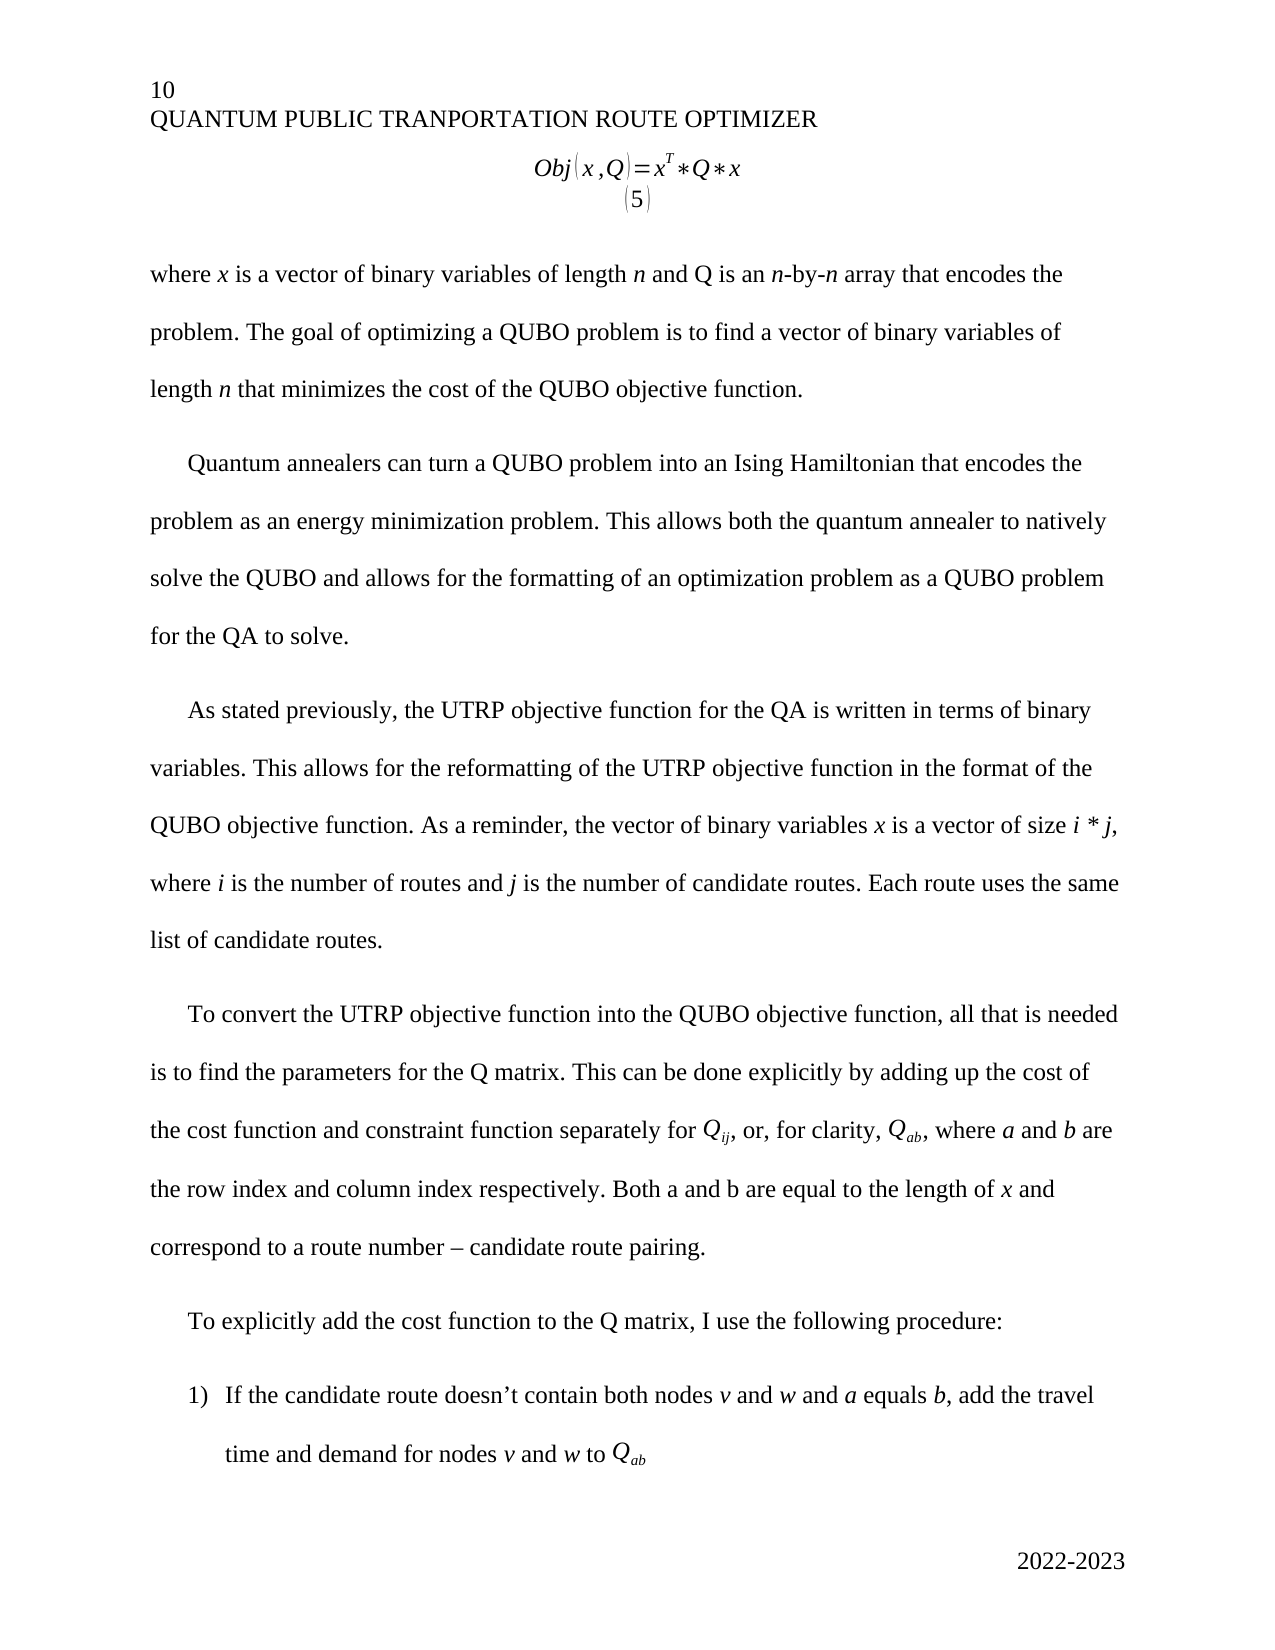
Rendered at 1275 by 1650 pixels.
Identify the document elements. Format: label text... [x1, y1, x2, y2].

text As stated previously, the UTRP objective function for the QA is written in terms of binary variables. This allows for the reformatting of the UTRP objective function in the format of the QUBO objective function. As a reminder, the vector of binary variables x is a vector of size i * j, where i is the number of routes and j is the number of candidate routes. Each route uses the same list of candidate routes. [150, 695, 1125, 954]
text where x is a vector of binary variables of length n and Q is an n-by-n array that encodes the problem. The goal of optimizing a QUBO problem is to find a vector of binary variables of length n that minimizes the cost of the QUBO objective function. [150, 259, 1125, 403]
text To explicitly add the cost function to the Q matrix, I use the following procedure: [150, 1306, 1125, 1335]
text To convert the UTRP objective function into the QUBO objective function, all that is needed is to find the parameters for the Q matrix. This can be done explicitly by adding up the cost of the cost function and constraint function separately for , or, for clarity, , where a and b are the row index and column index respectively. Both a and b are equal to the length of x and correspond to a route number – candidate route pairing. [150, 999, 1125, 1261]
list If the candidate route doesn’t contain both nodes v and w and a equals b, add the travel time and demand for nodes v and w to [187, 1380, 1125, 1469]
text Quantum annealers can turn a QUBO problem into an Ising Hamiltonian that encodes the problem as an energy minimization problem. This allows both the quantum annealer to natively solve the QUBO and allows for the formatting of an optimization problem as a QUBO problem for the QA to solve. [150, 448, 1125, 650]
